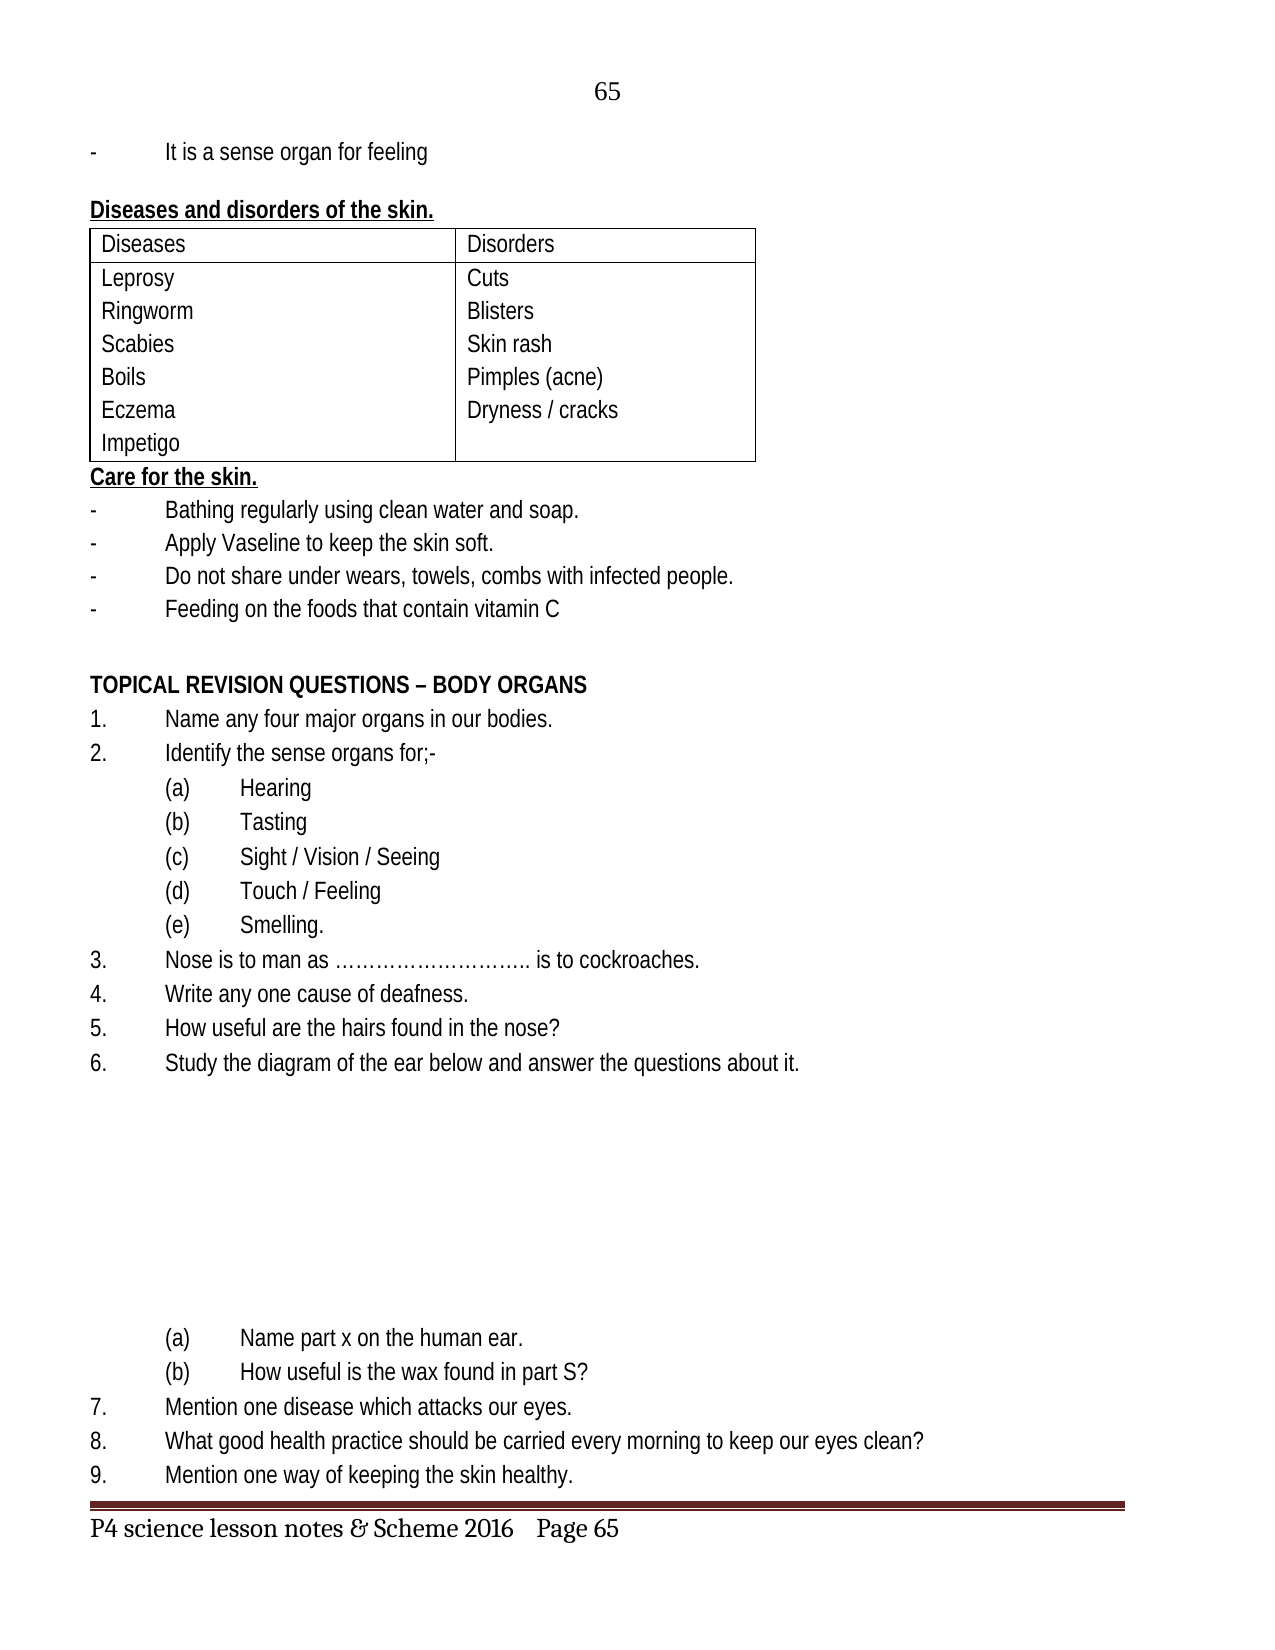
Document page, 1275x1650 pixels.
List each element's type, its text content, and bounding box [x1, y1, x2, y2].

text - Bathing regularly using clean water and soap. [90, 495, 1125, 524]
text 5. How useful are the hairs found in the nose? [90, 1013, 1125, 1042]
text 3. Nose is to man as ……………………….. is to cockroaches. [90, 944, 1125, 973]
text 7. Mention one disease which attacks our eyes. [90, 1391, 1125, 1420]
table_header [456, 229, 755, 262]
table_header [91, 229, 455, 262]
text (c) Sight / Vision / Seeing [90, 841, 1125, 870]
text (d) Touch / Feeling [90, 876, 1125, 904]
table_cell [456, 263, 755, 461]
text 9. Mention one way of keeping the skin healthy. [90, 1460, 1125, 1489]
text 6. Study the diagram of the ear below and answer the questions about it. [90, 1048, 1125, 1076]
text - Apply Vaseline to keep the skin soft. [90, 528, 1125, 557]
text 1. Name any four major organs in our bodies. [90, 704, 1125, 733]
text Care for the skin. [90, 462, 1125, 491]
text - Do not share under wears, towels, combs with infected people. [90, 561, 1125, 589]
list Name part x on the human ear. [165, 1323, 1125, 1351]
text - It is a sense organ for feeling [90, 137, 1125, 166]
text - Feeding on the foods that contain vitamin C [90, 594, 1125, 622]
text 4. Write any one cause of deafness. [90, 979, 1125, 1008]
text (e) Smelling. [90, 910, 1125, 939]
list How useful is the wax found in part S? [165, 1357, 1125, 1386]
text (b) Tasting [90, 807, 1125, 836]
text (a) Hearing [90, 773, 1125, 801]
text Diseases and disorders of the skin. [90, 195, 1125, 224]
text 2. Identify the sense organs for;- [90, 738, 1125, 767]
text TOPICAL REVISION QUESTIONS – BODY ORGANS [90, 669, 1125, 698]
text 8. What good health practice should be carried every morning to keep our eyes clean? [90, 1426, 1125, 1454]
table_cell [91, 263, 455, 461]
